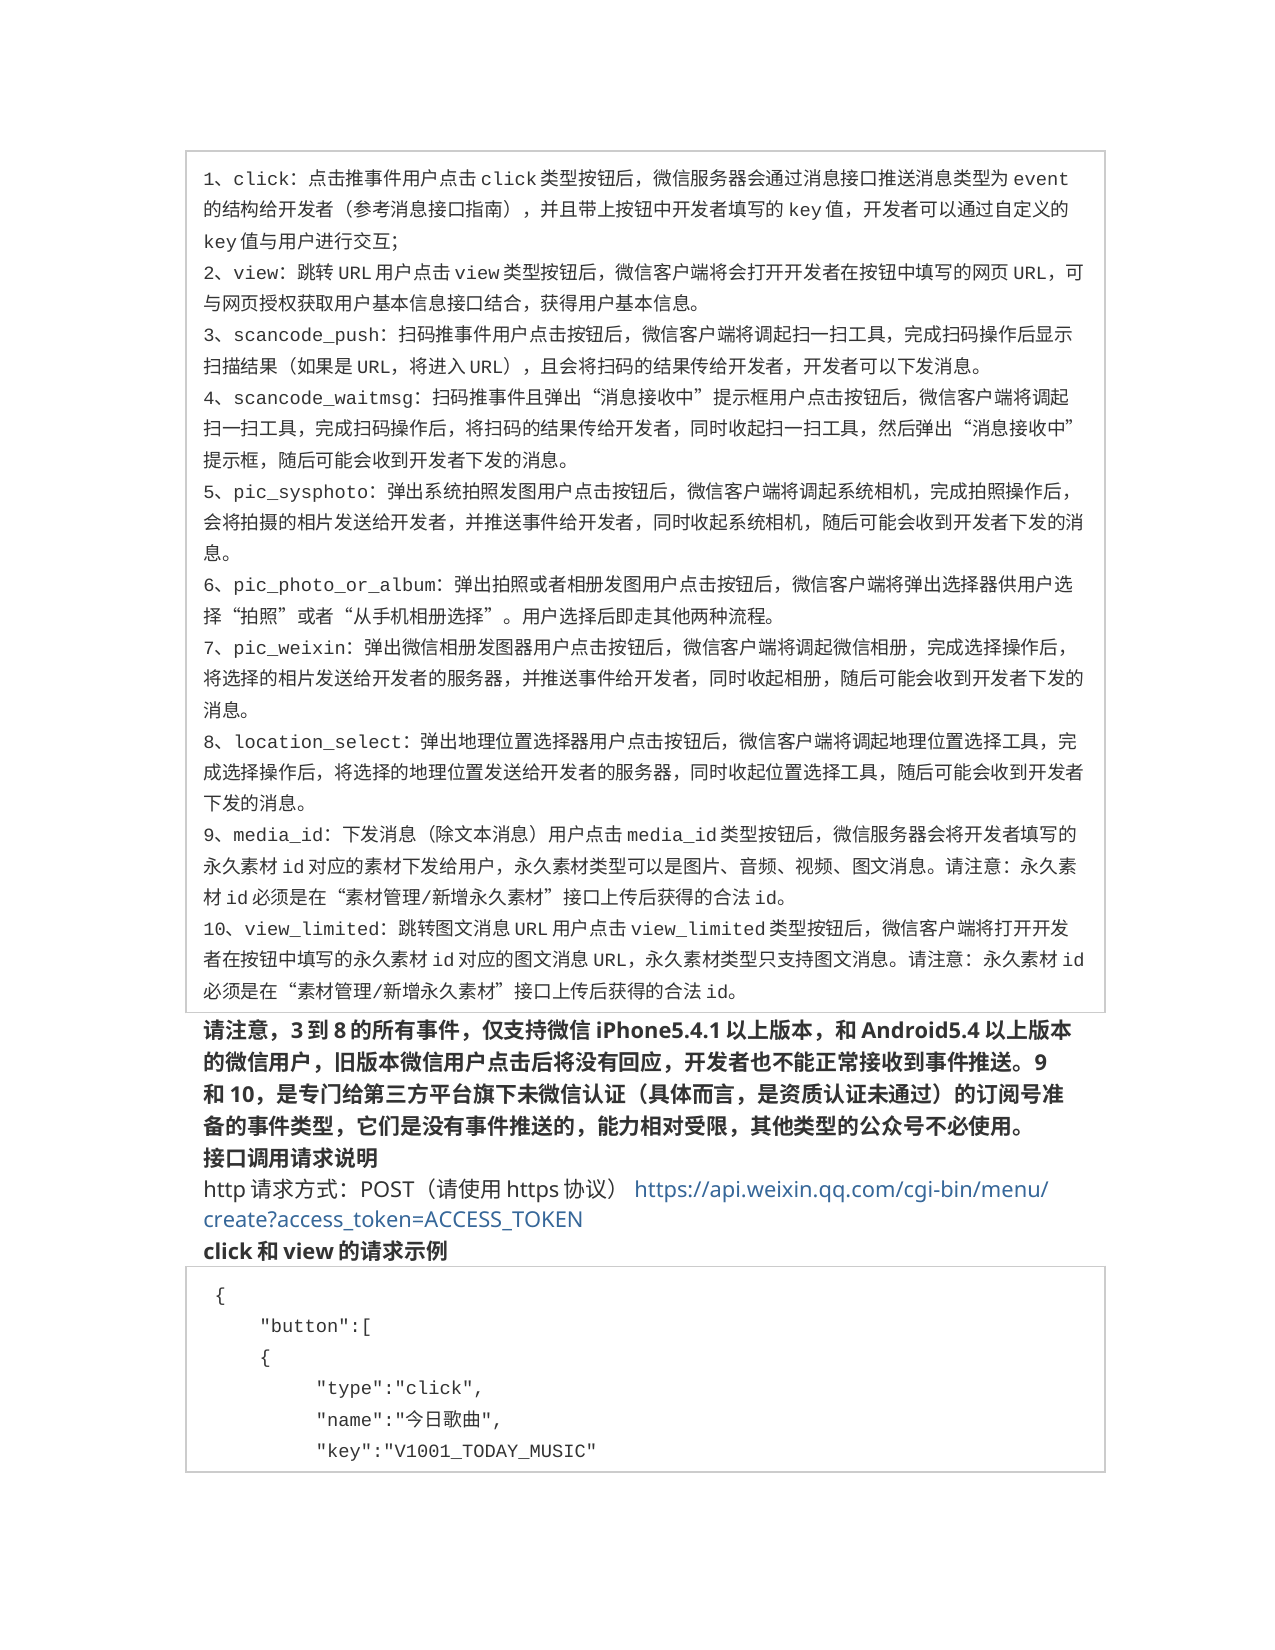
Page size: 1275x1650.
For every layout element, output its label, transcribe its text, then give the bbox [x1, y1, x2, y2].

text click和view的请求示例 [203, 1234, 1072, 1266]
text 9、media_id：下发消息（除文本消息）用户点击media_id类型按钮后，微信服务器会将开发者填写的永久素材id对应的素材下发给用户，永久素材类型可以是图片、音频、视频、图文消息。请注意：永久素材id必须是在“素材管理/新增永久素材”接口上传后获得的合法id。 [187, 806, 1104, 900]
text 1、click：点击推事件用户点击click类型按钮后，微信服务器会通过消息接口推送消息类型为event的结构给开发者（参考消息接口指南），并且带上按钮中开发者填写的key值，开发者可以通过自定义的key值与用户进行交互； [187, 152, 1104, 244]
text 5、pic_sysphoto：弹出系统拍照发图用户点击按钮后，微信客户端将调起系统相机，完成拍照操作后，会将拍摄的相片发送给开发者，并推送事件给开发者，同时收起系统相机，随后可能会收到开发者下发的消息。 [187, 462, 1104, 556]
text "key":"V1001_TODAY_MUSIC" [187, 1422, 1104, 1471]
text 2、view：跳转URL用户点击view类型按钮后，微信客户端将会打开开发者在按钮中填写的网页URL，可与网页授权获取用户基本信息接口结合，获得用户基本信息。 [187, 244, 1104, 306]
text http请求方式：POST（请使用https协议） https://api.weixin.qq.com/cgi-bin/menu/create?access_token=ACCESS_TOKEN [203, 1172, 1072, 1234]
text 请注意，3到8的所有事件，仅支持微信iPhone5.4.1以上版本，和Android5.4以上版本的微信用户，旧版本微信用户点击后将没有回应，开发者也不能正常接收到事件推送。9和10，是专门给第三方平台旗下未微信认证（具体而言，是资质认证未通过）的订阅号准备的事件类型，它们是没有事件推送的，能力相对受限，其他类型的公众号不必使用。 [203, 1013, 1072, 1141]
text "name":"今日歌曲", [187, 1391, 1104, 1422]
text 10、view_limited：跳转图文消息URL用户点击view_limited类型按钮后，微信客户端将打开开发者在按钮中填写的永久素材id对应的图文消息URL，永久素材类型只支持图文消息。请注意：永久素材id必须是在“素材管理/新增永久素材”接口上传后获得的合法id。 [187, 900, 1104, 1012]
text 3、scancode_push：扫码推事件用户点击按钮后，微信客户端将调起扫一扫工具，完成扫码操作后显示扫描结果（如果是URL，将进入URL），且会将扫码的结果传给开发者，开发者可以下发消息。 [187, 306, 1104, 369]
text { [187, 1328, 1104, 1359]
text 6、pic_photo_or_album：弹出拍照或者相册发图用户点击按钮后，微信客户端将弹出选择器供用户选择“拍照”或者“从手机相册选择”。用户选择后即走其他两种流程。 [187, 556, 1104, 619]
text 接口调用请求说明 [203, 1141, 1072, 1172]
text "type":"click", [187, 1359, 1104, 1391]
text 4、scancode_waitmsg：扫码推事件且弹出“消息接收中”提示框用户点击按钮后，微信客户端将调起扫一扫工具，完成扫码操作后，将扫码的结果传给开发者，同时收起扫一扫工具，然后弹出“消息接收中”提示框，随后可能会收到开发者下发的消息。 [187, 369, 1104, 462]
text 8、location_select：弹出地理位置选择器用户点击按钮后，微信客户端将调起地理位置选择工具，完成选择操作后，将选择的地理位置发送给开发者的服务器，同时收起位置选择工具，随后可能会收到开发者下发的消息。 [187, 712, 1104, 806]
text 7、pic_weixin：弹出微信相册发图器用户点击按钮后，微信客户端将调起微信相册，完成选择操作后，将选择的相片发送给开发者的服务器，并推送事件给开发者，同时收起相册，随后可能会收到开发者下发的消息。 [187, 619, 1104, 712]
text "button":[ [187, 1297, 1104, 1328]
text { [187, 1267, 1104, 1297]
